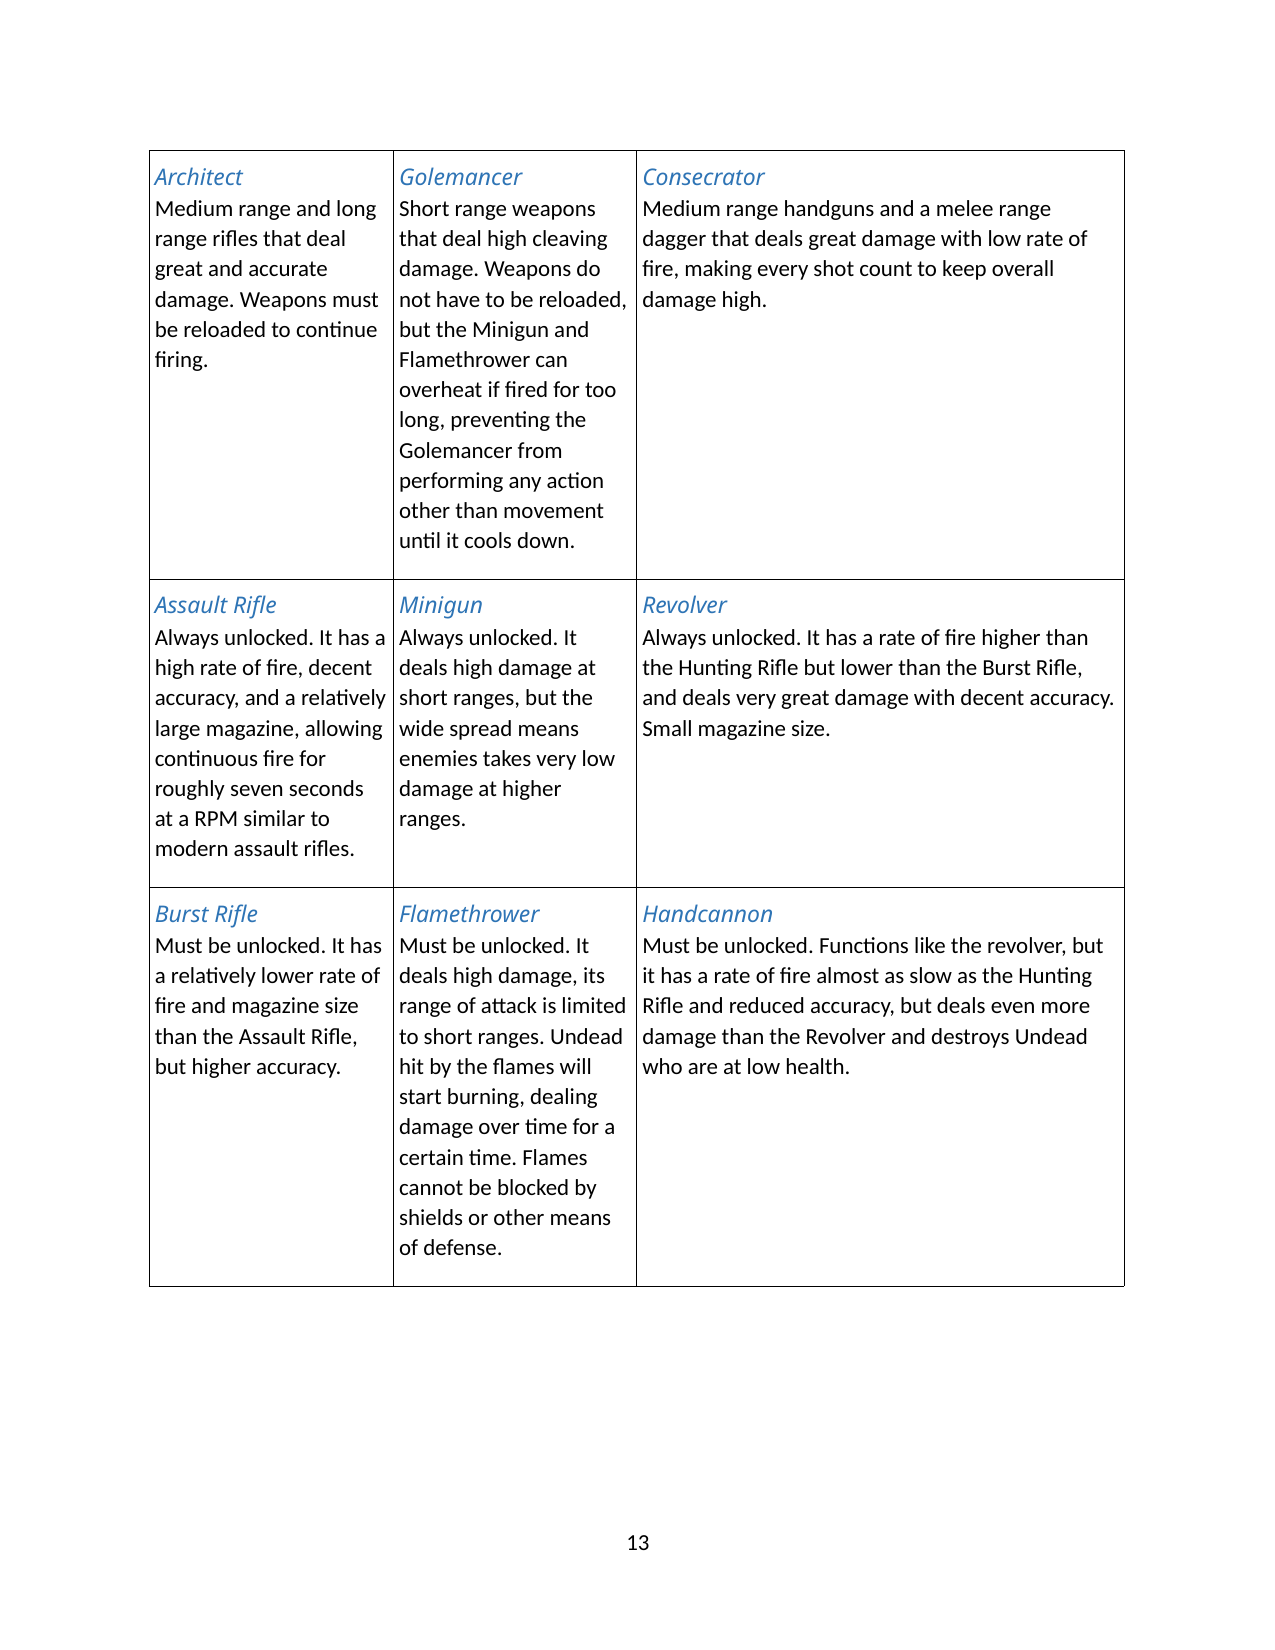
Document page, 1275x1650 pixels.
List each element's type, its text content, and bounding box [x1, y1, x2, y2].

table_header Consecrator Medium range handguns and a melee range dagger that deals great damage with low rate of fire, making every shot count to keep overall damage high. [637, 151, 1124, 579]
table_cell Minigun Always unlocked. It deals high damage at short ranges, but the wide spread means enemies takes very low damage at higher ranges. [394, 580, 636, 887]
table_cell Flamethrower Must be unlocked. It deals high damage, its range of attack is limited to short ranges. Undead hit by the flames will start burning, dealing damage over time for a certain time. Flames cannot be blocked by shields or other means of defense. [394, 888, 636, 1286]
table_cell Burst Rifle Must be unlocked. It has a relatively lower rate of fire and magazine size than the Assault Rifle, but higher accuracy. [150, 888, 393, 1286]
table_header Golemancer Short range weapons that deal high cleaving damage. Weapons do not have to be reloaded, but the Minigun and Flamethrower can overheat if fired for too long, preventing the Golemancer from performing any action other than movement until it cools down. [394, 151, 636, 579]
table_cell Revolver Always unlocked. It has a rate of fire higher than the Hunting Rifle but lower than the Burst Rifle, and deals very great damage with decent accuracy. Small magazine size. [637, 580, 1124, 887]
table_cell Assault Rifle Always unlocked. It has a high rate of fire, decent accuracy, and a relatively large magazine, allowing continuous fire for roughly seven seconds at a RPM similar to modern assault rifles. [150, 580, 393, 887]
table_header Architect Medium range and long range rifles that deal great and accurate damage. Weapons must be reloaded to continue firing. [150, 151, 393, 579]
table_cell Handcannon Must be unlocked. Functions like the revolver, but it has a rate of fire almost as slow as the Hunting Rifle and reduced accuracy, but deals even more damage than the Revolver and destroys Undead who are at low health. [637, 888, 1124, 1286]
